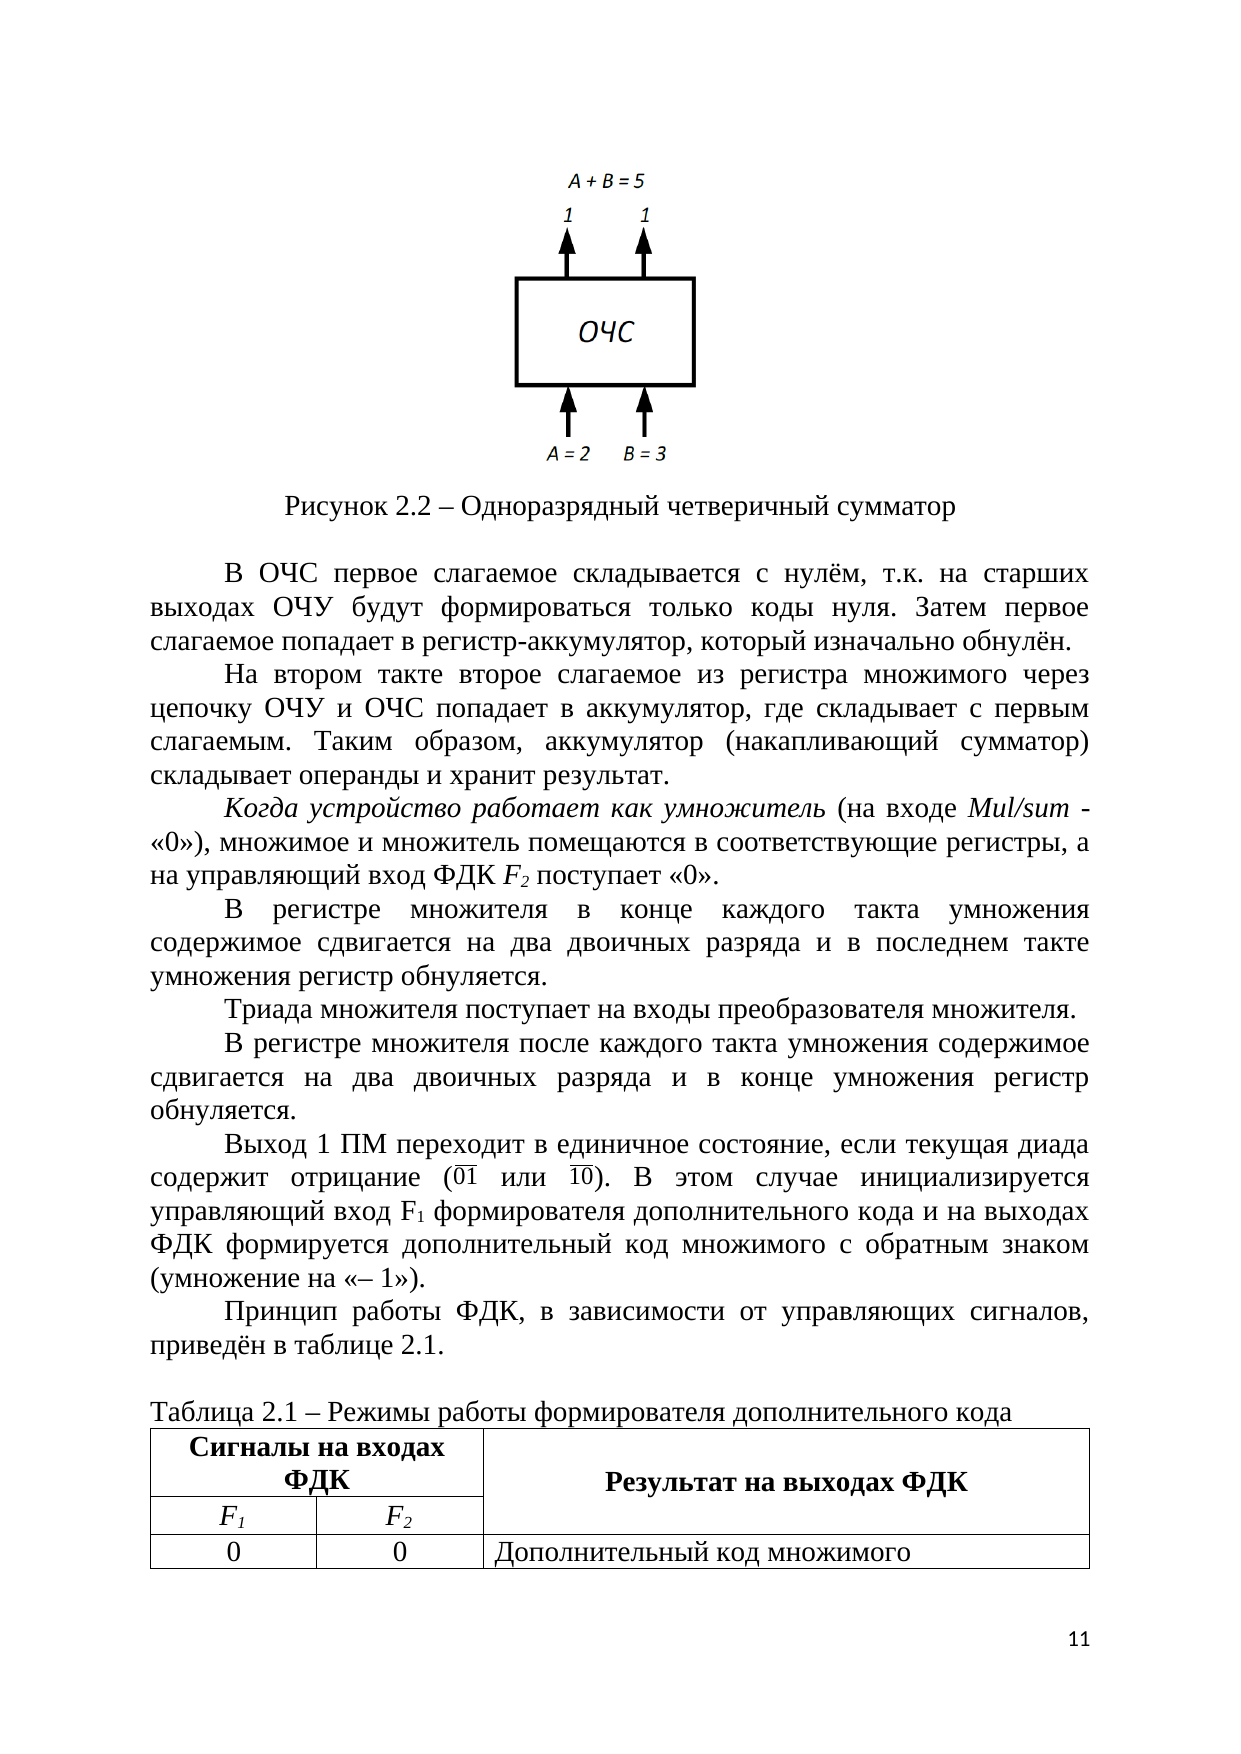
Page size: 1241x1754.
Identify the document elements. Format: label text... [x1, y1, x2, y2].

table_cell 0 [317, 1535, 483, 1568]
text Рисунок 2.2 – Одноразрядный четверичный сумматор [150, 150, 1090, 522]
text В ОЧС первое слагаемое складывается с нулём, т.к. на старших выходах ОЧУ будут формироваться только коды нуля. Затем первое слагаемое попадает в регистр-аккумулятор, который изначально обнулён. [150, 556, 1090, 656]
table_header Результат на выходах ФДК [484, 1429, 1089, 1533]
text В регистре множителя в конце каждого такта умножения содержимое сдвигается на два двоичных разряда и в последнем такте умножения регистр обнуляется. [150, 891, 1090, 992]
text Триада множителя поступает на входы преобразователя множителя. [150, 992, 1090, 1025]
table_cell F2 [317, 1497, 483, 1533]
table_cell Дополнительный код множимого [484, 1535, 1089, 1568]
picture [481, 150, 732, 489]
text Выход 1 ПМ переходит в единичное состояние, если текущая диада содержит отрицание ( или ). В этом случае инициализируется управляющий вход F1 формирователя дополнительного кода и на выходах ФДК формируется дополнительный код множимого с обратным знаком (умножение на «– 1»). [150, 1126, 1090, 1293]
text Таблица 2.1 – Режимы работы формирователя дополнительного кода [150, 1394, 1090, 1428]
text На втором такте второе слагаемое из регистра множимого через цепочку ОЧУ и ОЧС попадает в аккумулятор, где складывает с первым слагаемым. Таким образом, аккумулятор (накапливающий сумматор) складывает операнды и хранит результат. [150, 656, 1090, 790]
text Принцип работы ФДК, в зависимости от управляющих сигналов, приведён в таблице 2.1. [150, 1293, 1090, 1361]
table_cell 0 [151, 1535, 316, 1568]
table_header Сигналы на входах ФДК [151, 1429, 483, 1496]
text В регистре множителя после каждого такта умножения содержимое сдвигается на два двоичных разряда и в конце умножения регистр обнуляется. [150, 1025, 1090, 1126]
text Когда устройство работает как умножитель (на входе Mul/sum - «0»), множимое и множитель помещаются в соответствующие регистры, а на управляющий вход ФДК F2 поступает «0». [150, 790, 1090, 891]
table_cell F1 [151, 1497, 316, 1533]
